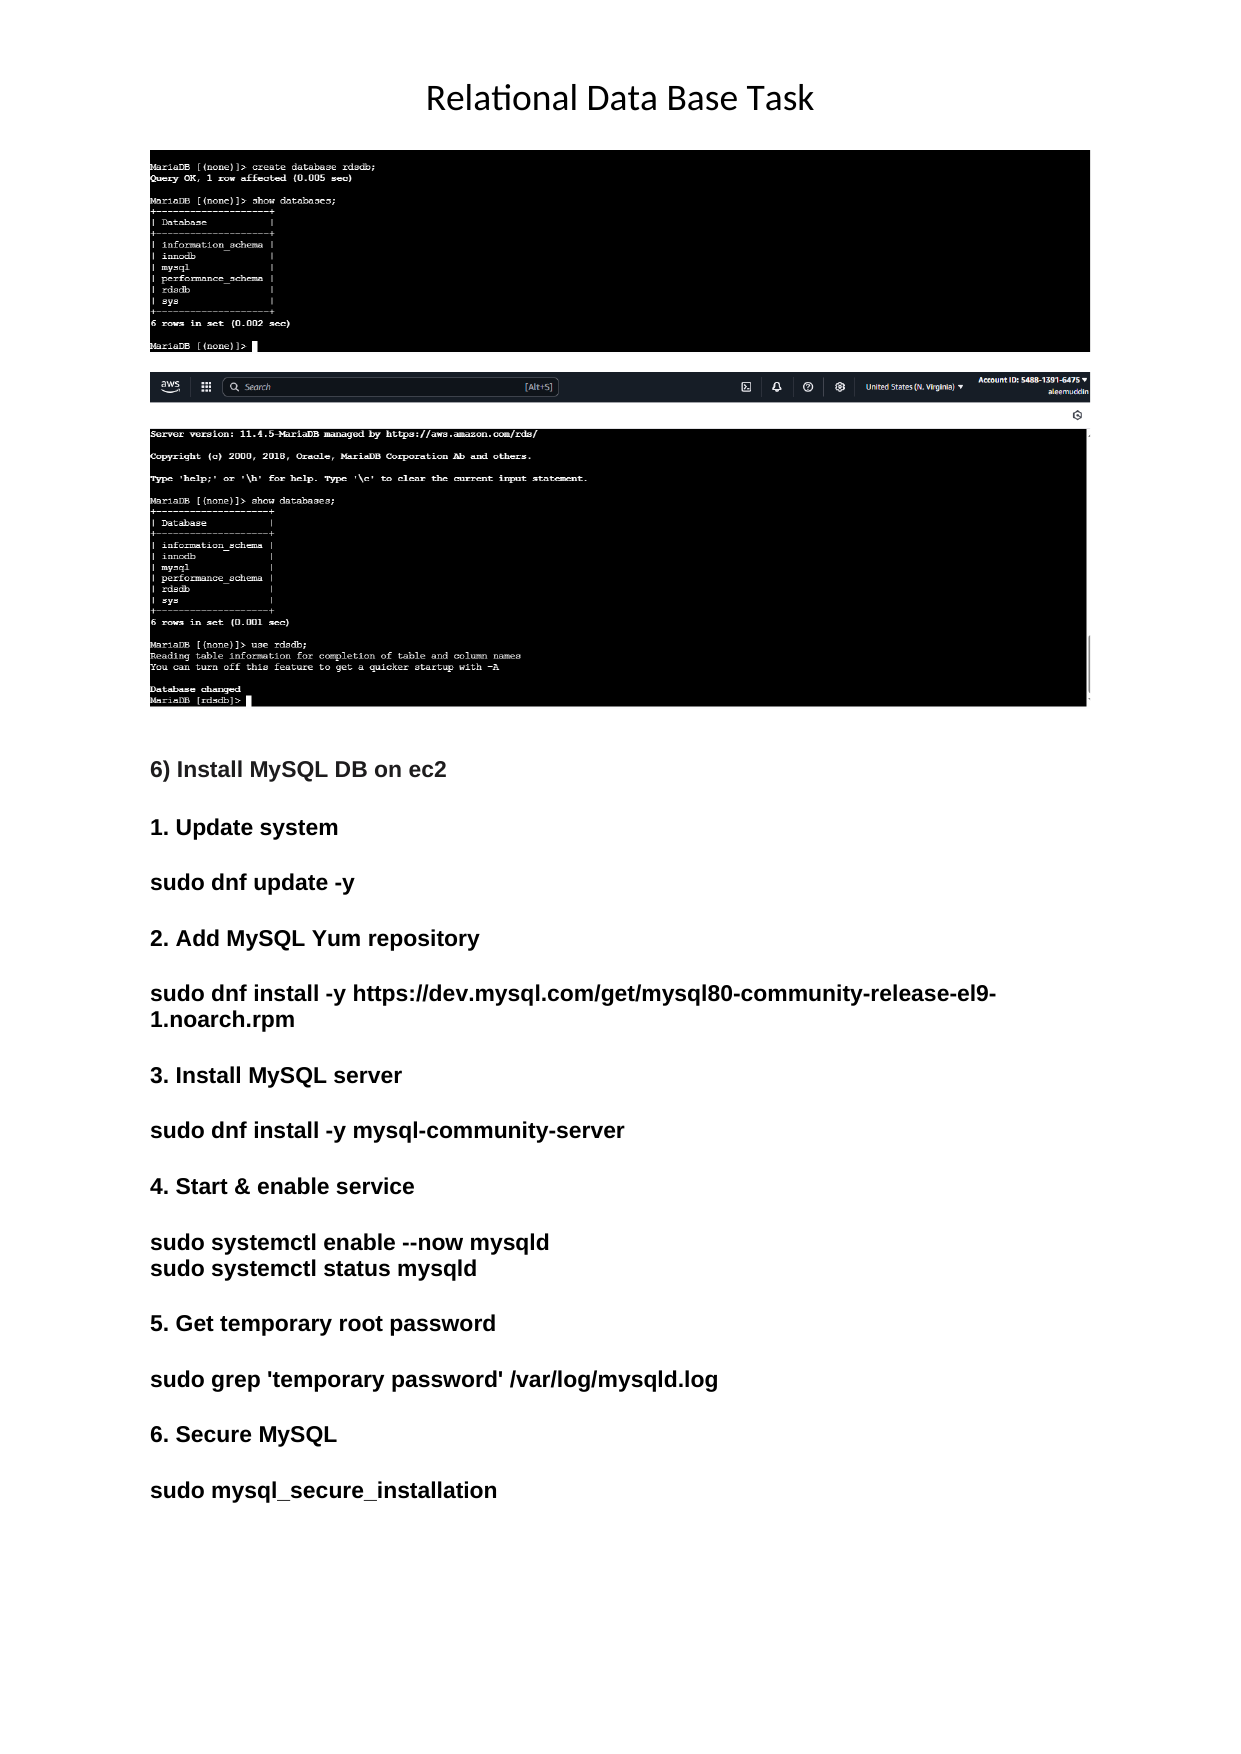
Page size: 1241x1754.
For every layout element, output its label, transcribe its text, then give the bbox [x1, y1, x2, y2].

text 2. Add MySQL Yum repository [150, 924, 1090, 951]
text 5. Get temporary root password [150, 1310, 1090, 1337]
text 4. Start & enable service [150, 1173, 1090, 1199]
text sudo dnf install -y https://dev.mysql.com/get/mysql80-community-release-el9-1.noarch.rpm [150, 980, 1090, 1033]
picture [150, 372, 1091, 709]
text 3. Install MySQL server [150, 1062, 1090, 1088]
text 6) Install MySQL DB on ec2 [150, 727, 1090, 782]
text sudo dnf update -y [150, 869, 1090, 895]
text 1. Update system [150, 813, 1090, 840]
text sudo mysql_secure_installation [150, 1477, 1090, 1503]
text sudo dnf install -y mysql-community-server [150, 1117, 1090, 1144]
text sudo grep 'temporary password' /var/log/mysqld.log [150, 1366, 1090, 1392]
picture [150, 150, 1091, 354]
text sudo systemctl status mysqld [150, 1255, 1090, 1281]
text 6. Secure MySQL [150, 1421, 1090, 1448]
text sudo systemctl enable --now mysqld [150, 1228, 1090, 1255]
